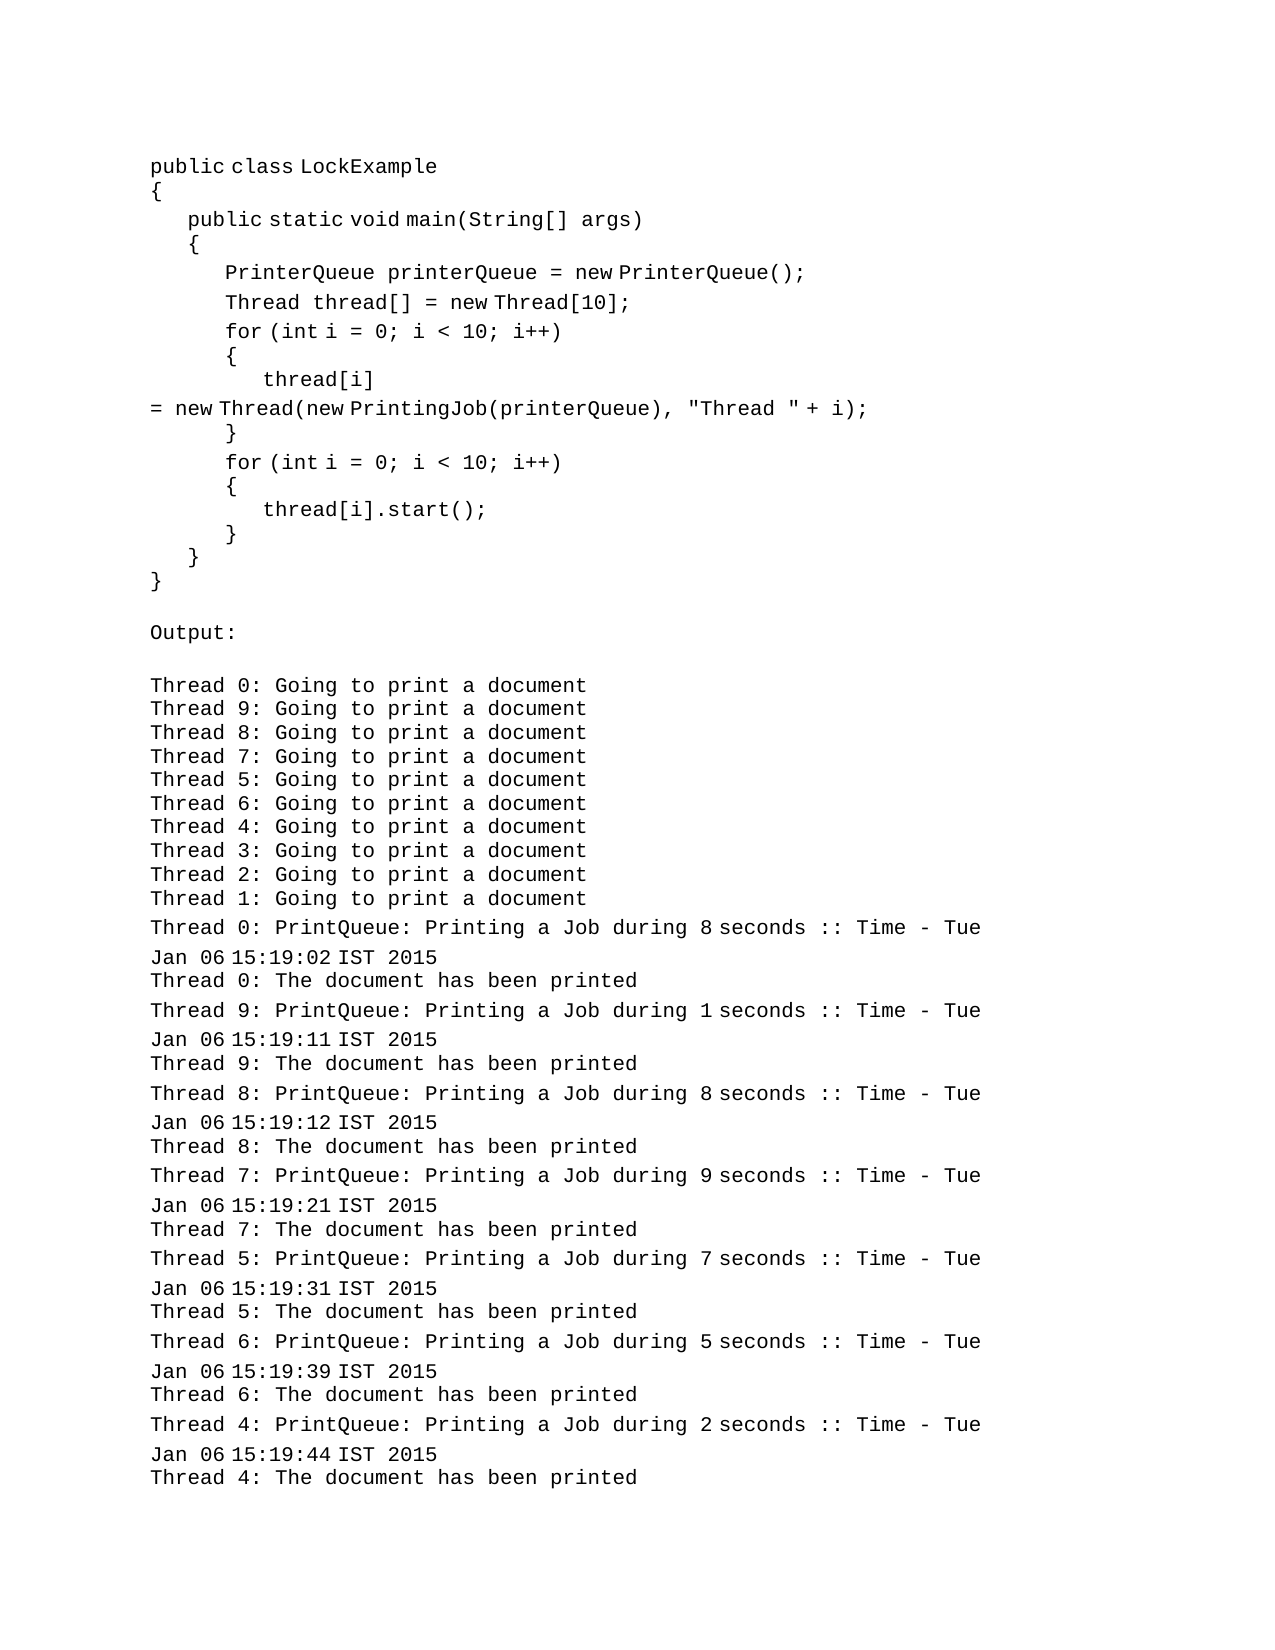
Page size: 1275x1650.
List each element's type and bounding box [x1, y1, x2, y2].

table_header [150, 150, 1005, 1491]
